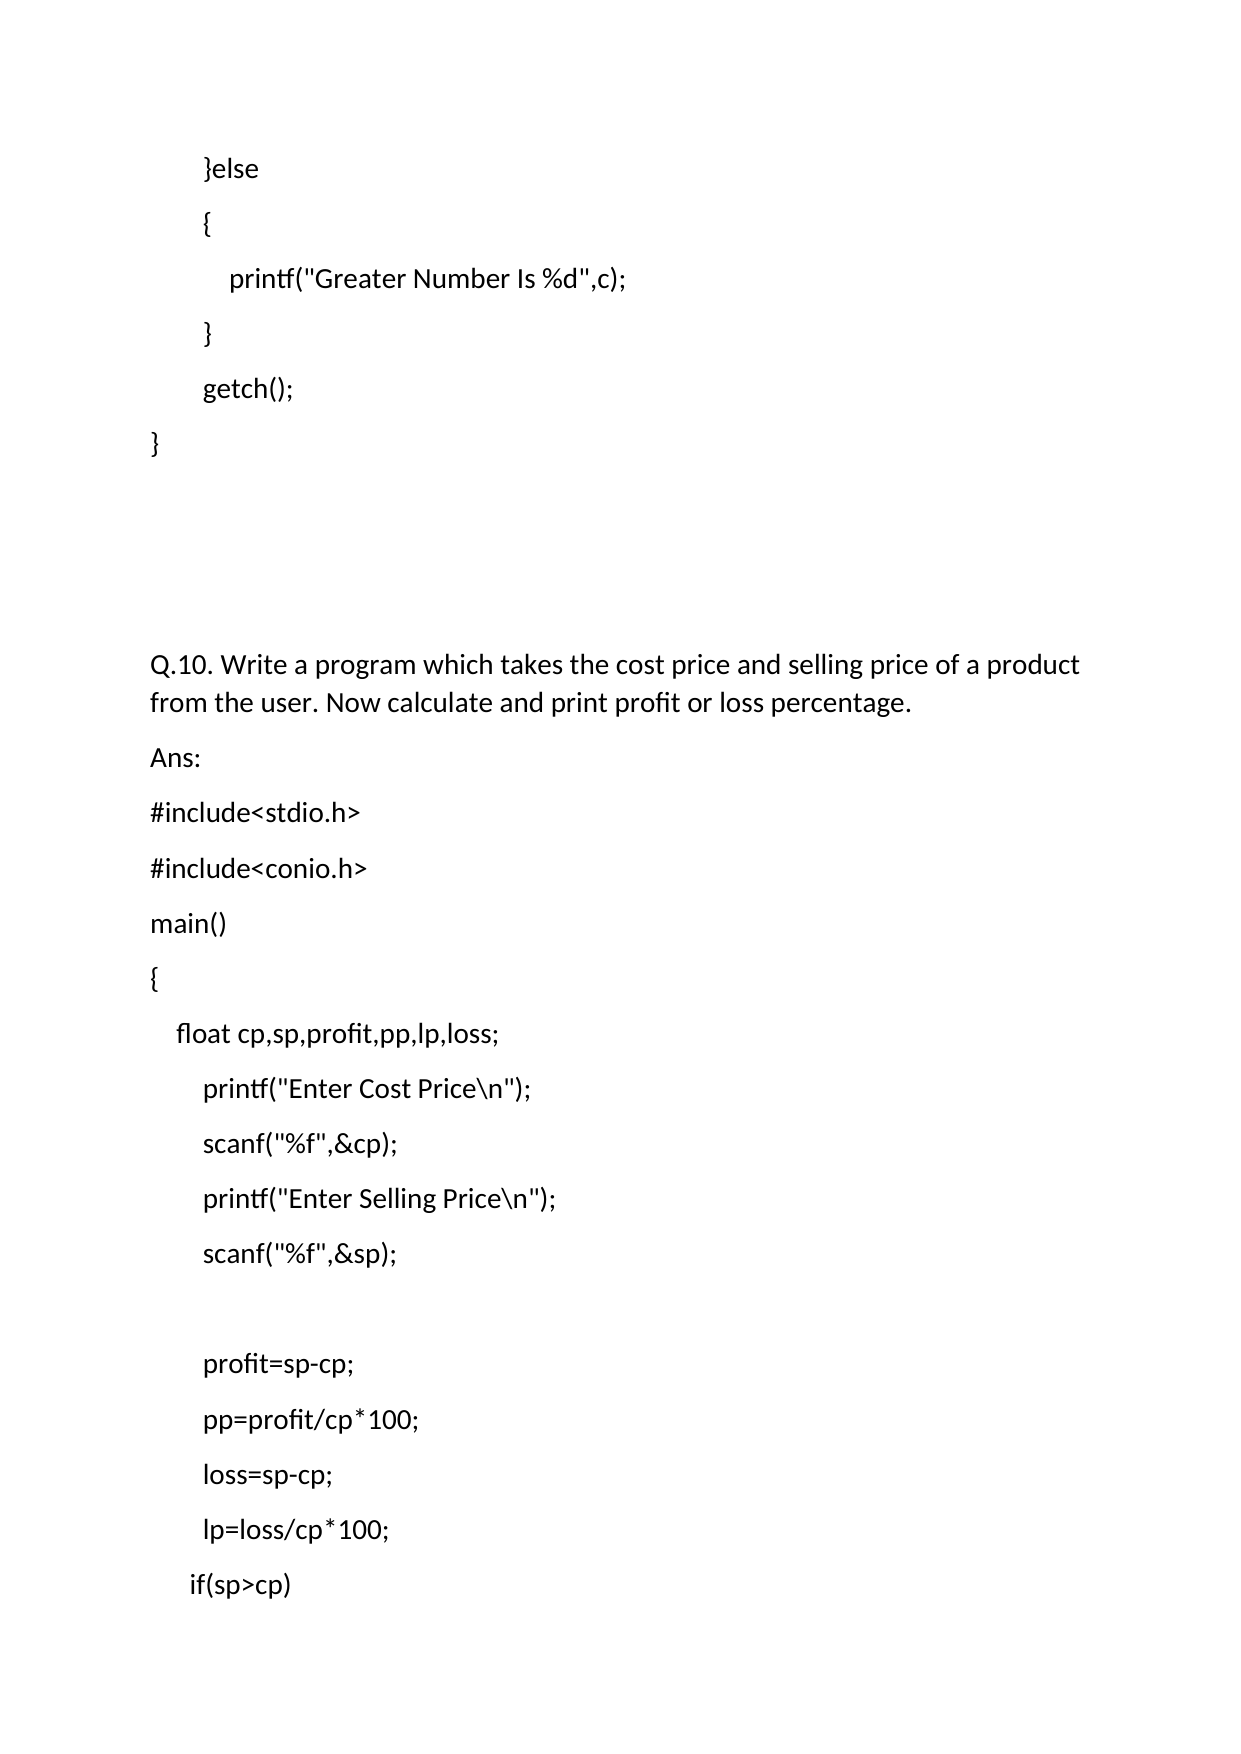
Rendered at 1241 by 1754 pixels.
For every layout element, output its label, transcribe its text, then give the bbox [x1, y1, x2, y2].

text { [150, 960, 1090, 996]
text } [150, 426, 1090, 461]
text Q.10. Write a program which takes the cost price and selling price of a product from the user. Now calculate and print profit or loss percentage. [150, 646, 1090, 720]
text printf("Enter Selling Price\n"); [150, 1180, 1090, 1216]
text { [150, 205, 1090, 241]
text #include<stdio.h> [150, 794, 1090, 830]
text scanf("%f",&cp); [150, 1125, 1090, 1161]
text loss=sp-cp; [150, 1456, 1090, 1491]
text if(sp>cp) [150, 1566, 1090, 1602]
text printf("Enter Cost Price\n"); [150, 1070, 1090, 1106]
text Ans: [150, 739, 1090, 775]
text } [150, 315, 1090, 351]
text profit=sp-cp; [150, 1346, 1090, 1381]
text scanf("%f",&sp); [150, 1235, 1090, 1271]
text pp=profit/cp*100; [150, 1401, 1090, 1436]
text printf("Greater Number Is %d",c); [150, 260, 1090, 296]
text main() [150, 905, 1090, 940]
text lp=loss/cp*100; [150, 1511, 1090, 1547]
text float cp,sp,profit,pp,lp,loss; [150, 1015, 1090, 1051]
text getch(); [150, 370, 1090, 406]
text }else [150, 150, 1090, 186]
text #include<conio.h> [150, 850, 1090, 885]
